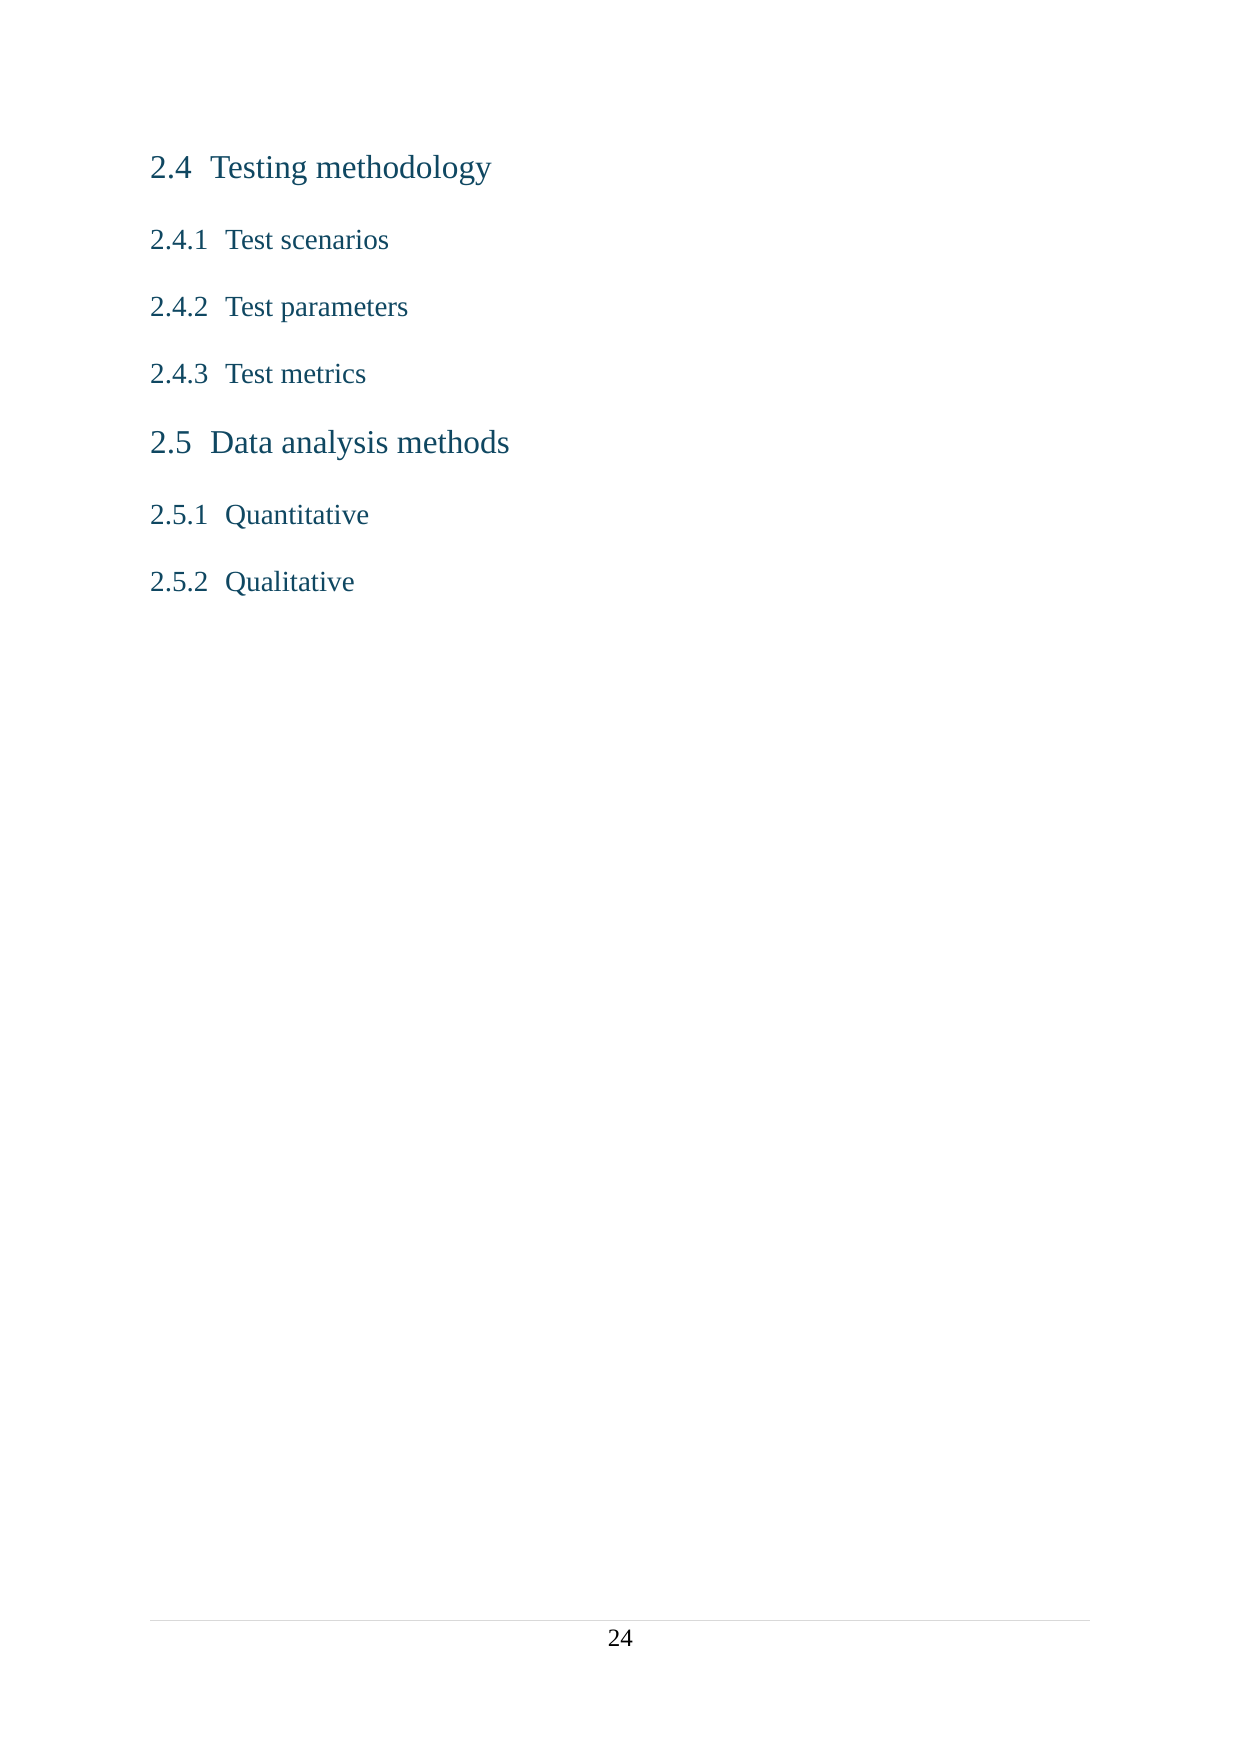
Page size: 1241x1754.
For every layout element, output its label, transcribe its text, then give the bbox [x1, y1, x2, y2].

subtitle Test scenarios [150, 222, 1090, 255]
subtitle Test metrics [150, 356, 1090, 389]
subtitle Data analysis methods [150, 423, 1090, 461]
subtitle Testing methodology [150, 148, 1090, 186]
subtitle Qualitative [150, 564, 1090, 597]
subtitle Test parameters [150, 289, 1090, 322]
subtitle Quantitative [150, 497, 1090, 531]
